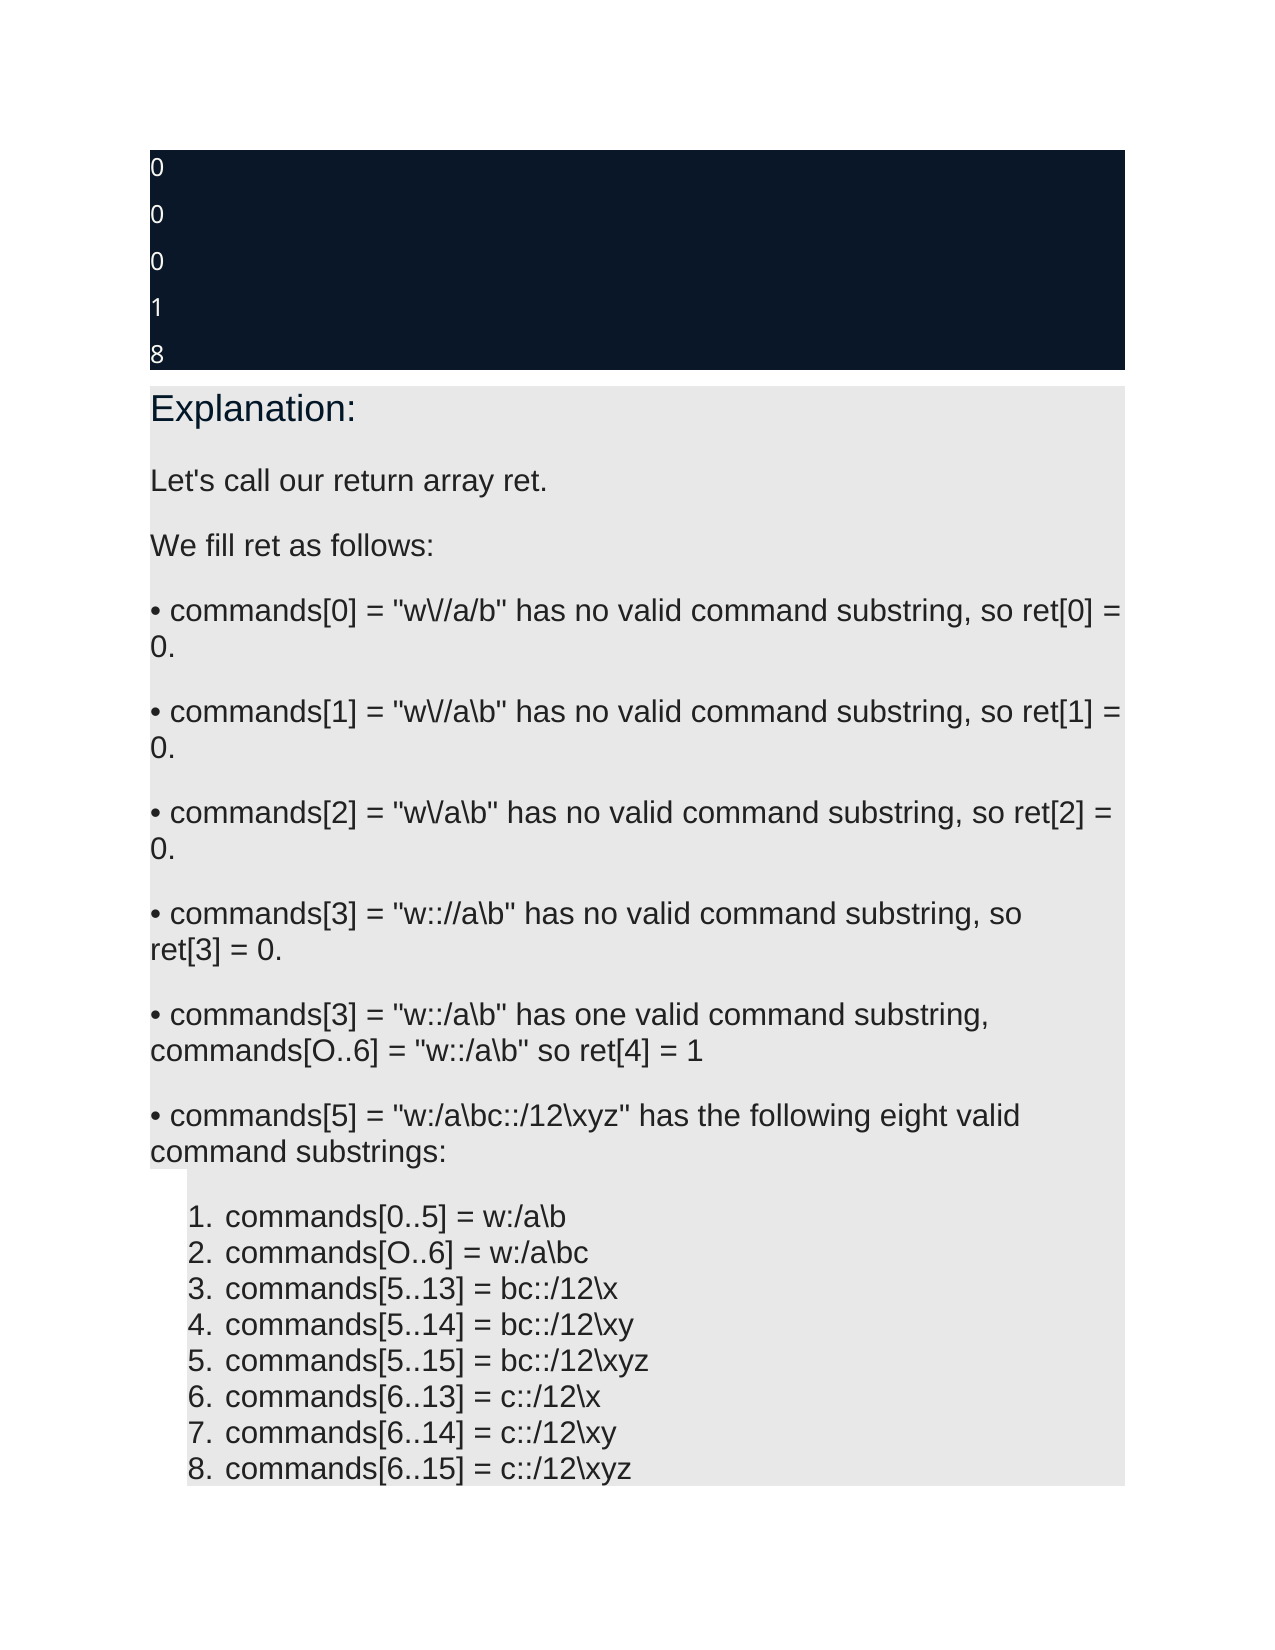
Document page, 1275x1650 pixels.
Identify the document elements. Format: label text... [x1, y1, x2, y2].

text • commands[1] = "w\//a\b" has no valid command substring, so ret[1] = 0. [150, 693, 1125, 765]
list commands[5..15] = bc::/12\xyz [187, 1342, 1125, 1378]
text 0 [150, 243, 1125, 277]
text • commands[0] = "w\//a/b" has no valid command substring, so ret[0] = 0. [150, 592, 1125, 664]
list commands[5..13] = bc::/12\x [187, 1270, 1125, 1306]
text 0 [150, 150, 1125, 184]
text 1 [150, 290, 1125, 324]
text • commands[2] = "w\/a\b" has no valid command substring, so ret[2] = 0. [150, 794, 1125, 866]
text • commands[3] = "w:://a\b" has no valid command substring, so ret[3] = 0. [150, 895, 1125, 967]
text • commands[5] = "w:/a\bc::/12\xyz" has the following eight valid command substrings: [150, 1097, 1125, 1169]
text Let's call our return array ret. [150, 462, 1125, 498]
list commands[6..15] = c::/12\xyz [187, 1450, 1125, 1486]
text 8 [150, 336, 1125, 370]
list commands[0..5] = w:/a\b [187, 1198, 1125, 1234]
list commands[O..6] = w:/a\bc [187, 1234, 1125, 1270]
subtitle Explanation: [150, 386, 1125, 429]
text 0 [150, 197, 1125, 231]
list commands[5..14] = bc::/12\xy [187, 1306, 1125, 1342]
text • commands[3] = "w::/a\b" has one valid command substring, commands[O..6] = "w::/a\b" so ret[4] = 1 [150, 996, 1125, 1068]
text We fill ret as follows: [150, 527, 1125, 563]
list commands[6..14] = c::/12\xy [187, 1414, 1125, 1450]
list commands[6..13] = c::/12\x [187, 1378, 1125, 1414]
